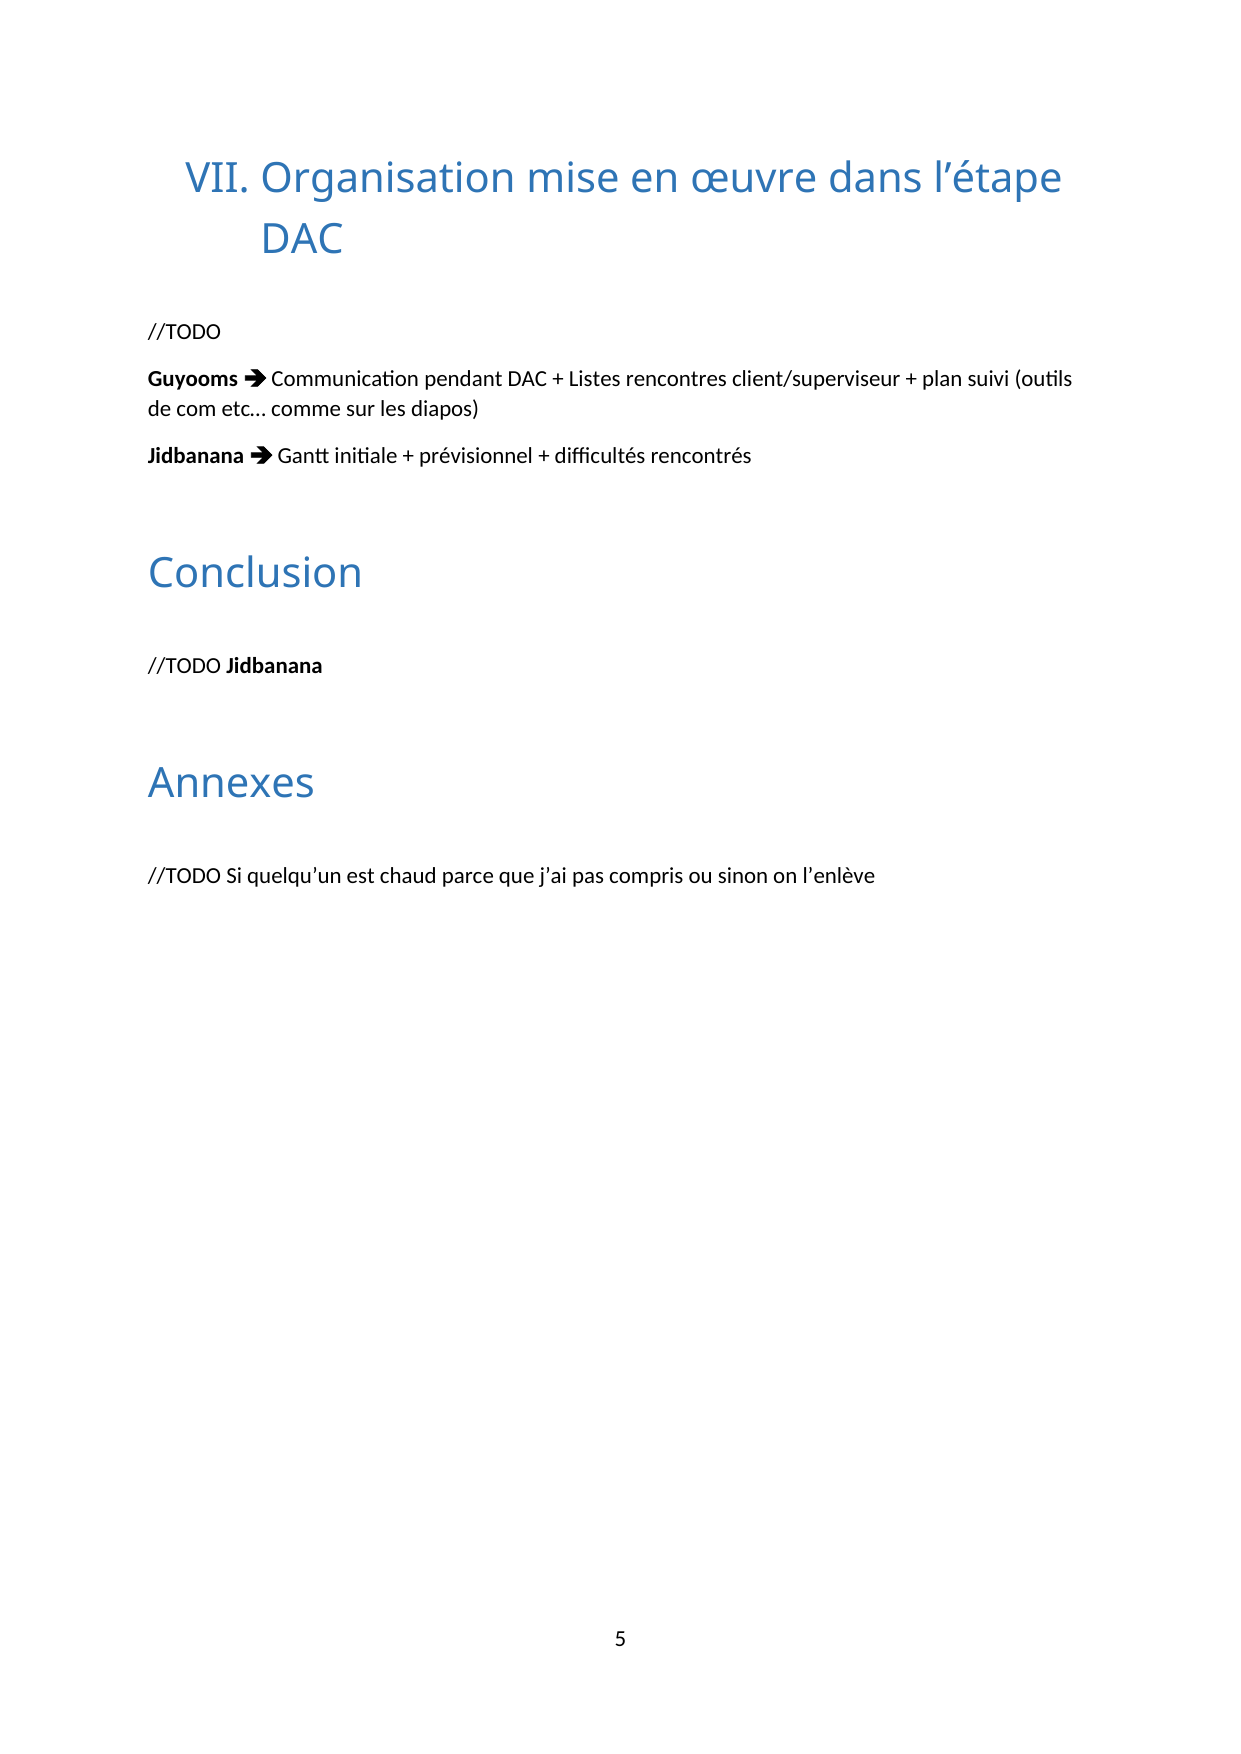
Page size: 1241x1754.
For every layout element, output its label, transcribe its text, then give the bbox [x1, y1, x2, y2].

subtitle Conclusion [148, 543, 1093, 600]
text Guyooms Communication pendant DAC + Listes rencontres client/superviseur + plan suivi (outils de com etc… comme sur les diapos) [148, 364, 1093, 422]
subtitle Annexes [148, 753, 1093, 810]
text Jidbanana Gantt initiale + prévisionnel + difficultés rencontrés [148, 441, 1093, 469]
subtitle Organisation mise en œuvre dans l’étape DAC [185, 148, 1093, 266]
text //TODO [148, 317, 1093, 345]
text //TODO Jidbanana [148, 651, 1093, 679]
text //TODO Si quelqu’un est chaud parce que j’ai pas compris ou sinon on l’enlève [148, 861, 1093, 889]
